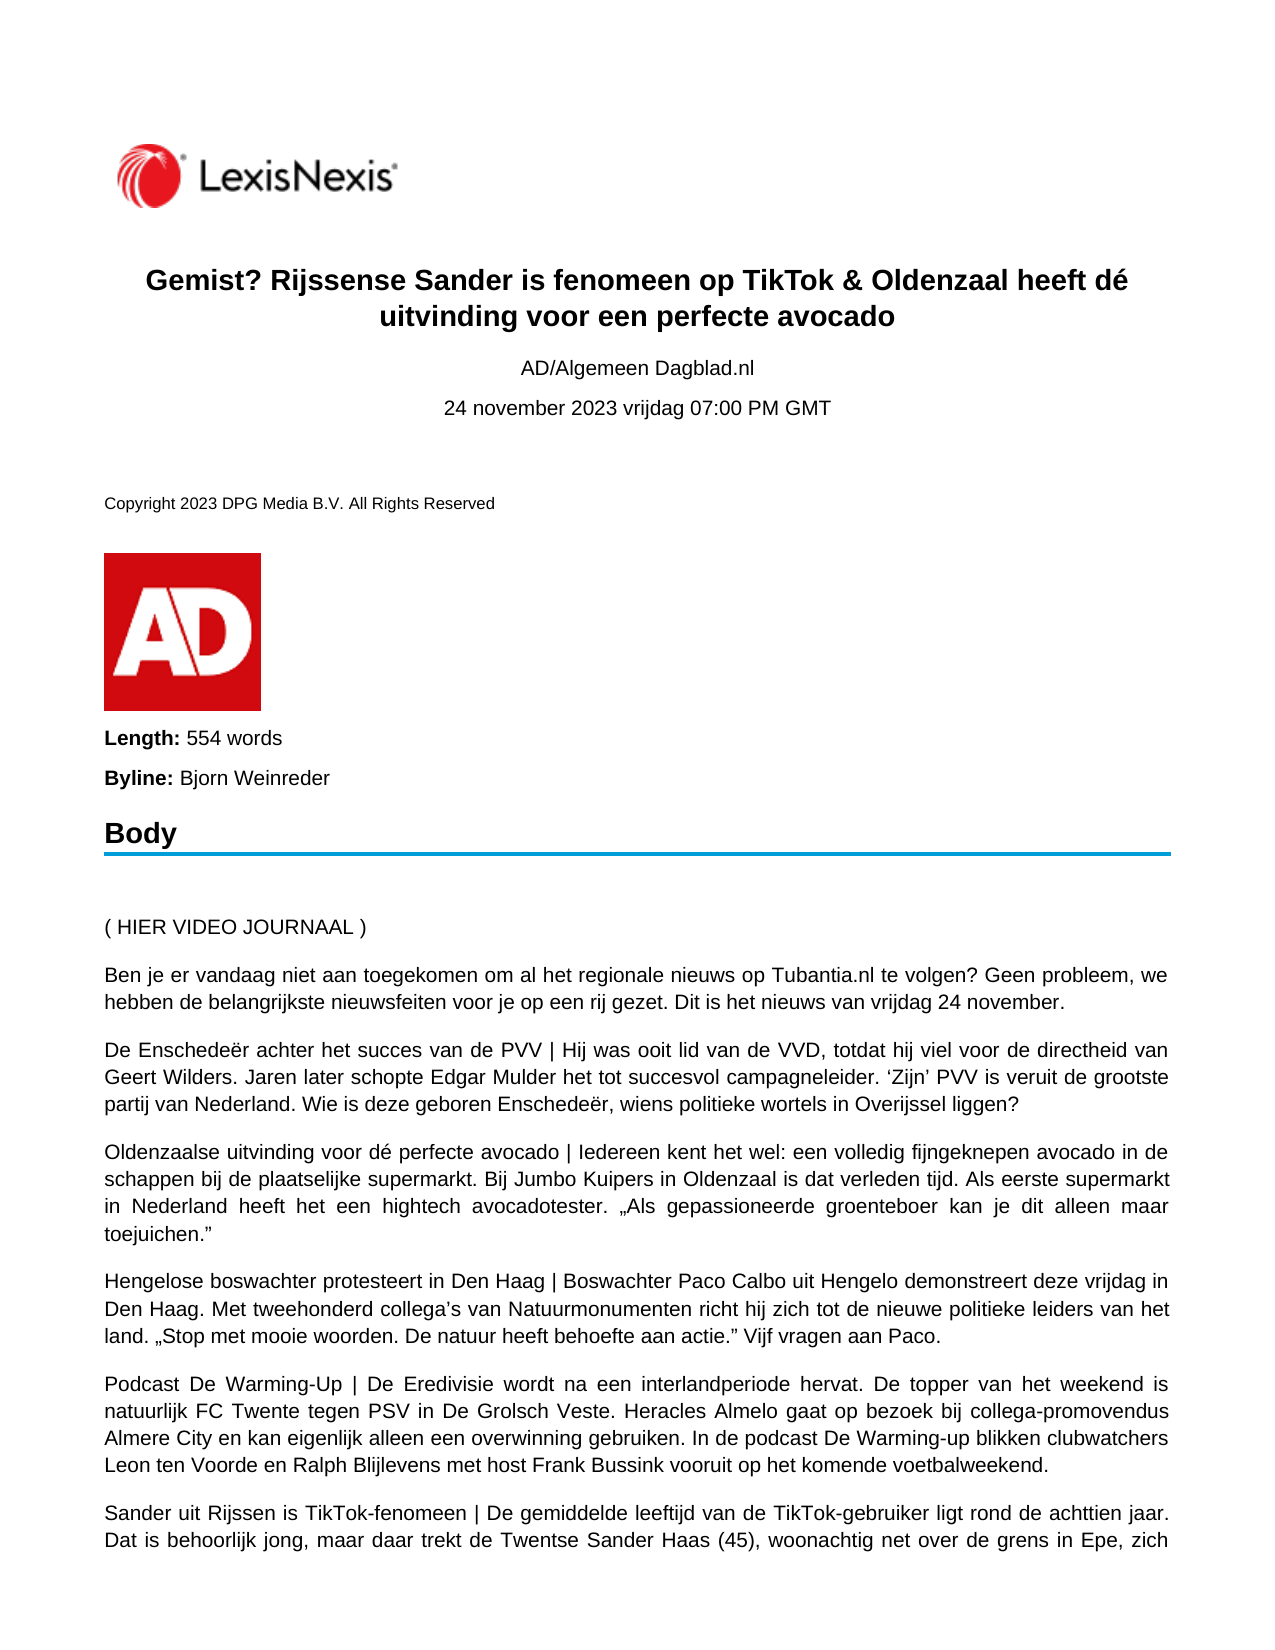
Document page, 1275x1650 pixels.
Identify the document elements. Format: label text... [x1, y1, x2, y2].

text De Enschedeër achter het succes van de PVV | Hij was ooit lid van de VVD, totdat hij viel voor de directheid van Geert Wilders. Jaren later schopte Edgar Mulder het tot succesvol campagneleider. ‘Zijn’ PVV is veruit de grootste partij van Nederland. Wie is deze geboren Enschedeër, wiens politieke wortels in Overijssel liggen? [104, 1035, 1171, 1116]
picture [104, 553, 261, 711]
picture [104, 144, 412, 208]
text Copyright 2023 DPG Media B.V. All Rights Reserved [104, 461, 1171, 513]
text Hengelose boswachter protesteert in Den Haag | Boswachter Paco Calbo uit Hengelo demonstreert deze vrijdag in Den Haag. Met tweehonderd collega’s van Natuurmonumenten richt hij zich tot de nieuwe politieke leiders van het land. „Stop met mooie woorden. De natuur heeft behoefte aan actie.” Vijf vragen aan Paco. [104, 1266, 1171, 1347]
text Ben je er vandaag niet aan toegekomen om al het regionale nieuws op Tubantia.nl te volgen? Geen probleem, we hebben de belangrijkste nieuwsfeiten voor je op een rij gezet. Dit is het nieuws van vrijdag 24 november. [104, 960, 1171, 1014]
text AD/Algemeen Dagblad.nl [104, 353, 1171, 380]
text ( HIER VIDEO JOURNAAL ) [104, 912, 1171, 939]
text Podcast De Warming-Up | De Eredivisie wordt na een interlandperiode hervat. De topper van het weekend is natuurlijk FC Twente tegen PSV in De Grolsch Veste. Heracles Almelo gaat op bezoek bij collega-promovendus Almere City en kan eigenlijk alleen een overwinning gebruiken. In de podcast De Warming-up blikken clubwatchers Leon ten Voorde en Ralph Blijlevens met host Frank Bussink vooruit op het komende voetbalweekend. [104, 1368, 1171, 1477]
text Length: 554 words [104, 723, 1171, 750]
text Body [104, 814, 1171, 850]
text 24 november 2023 vrijdag 07:00 PM GMT [104, 393, 1171, 420]
text Byline: Bjorn Weinreder [104, 762, 1171, 789]
text Oldenzaalse uitvinding voor dé perfecte avocado | Iedereen kent het wel: een volledig fijngeknepen avocado in de schappen bij de plaatselijke supermarkt. Bij Jumbo Kuipers in Oldenzaal is dat verleden tijd. Als eerste supermarkt in Nederland heeft het een hightech avocadotester. „Als gepassioneerde groenteboer kan je dit alleen maar toejuichen.” [104, 1137, 1171, 1245]
subtitle Gemist? Rijssense Sander is fenomeen op TikTok & Oldenzaal heeft dé uitvinding voor een perfecte avocado [104, 261, 1171, 332]
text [104, 1497, 1171, 1552]
